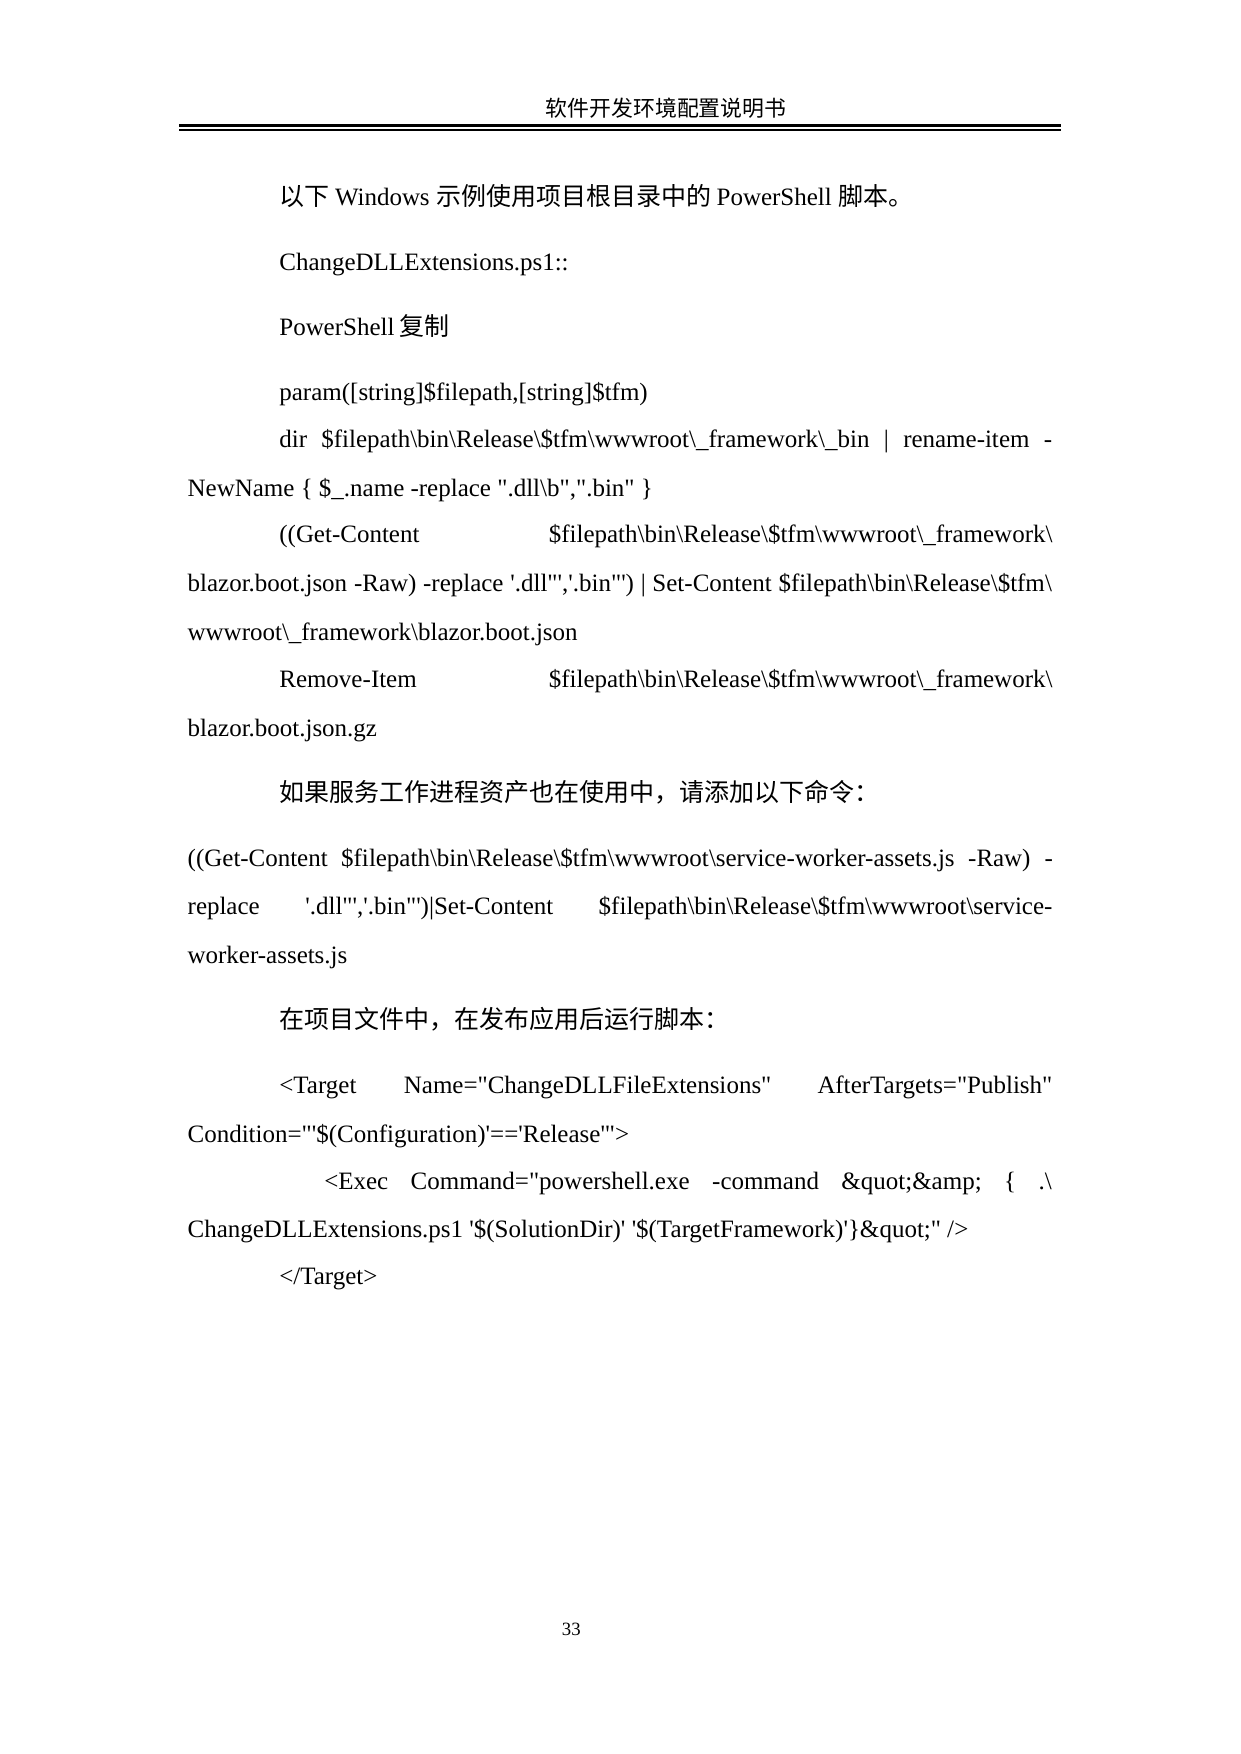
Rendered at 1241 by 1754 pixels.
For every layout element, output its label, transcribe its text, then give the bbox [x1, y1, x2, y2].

text 在项目文件中，在发布应用后运行脚本： [187, 985, 1053, 1050]
text ((Get-Content $filepath\bin\Release\$tfm\wwwroot\service-worker-assets.js -Raw) -replace '.dll"','.bin"')|Set-Content $filepath\bin\Release\$tfm\wwwroot\service-worker-assets.js [187, 841, 1053, 971]
text 如果服务工作进程资产也在使用中，请添加以下命令： [187, 758, 1053, 823]
text <Exec Command="powershell.exe -command &quot;&amp; { .\ChangeDLLExtensions.ps1 '$(SolutionDir)' '$(TargetFramework)'}&quot;" /> [187, 1164, 1053, 1245]
text param([string]$filepath,[string]$tfm) [187, 375, 1053, 408]
text PowerShell复制 [187, 292, 1053, 357]
text dir $filepath\bin\Release\$tfm\wwwroot\_framework\_bin | rename-item -NewName { $_.name -replace ".dll\b",".bin" } [187, 422, 1053, 503]
text ((Get-Content $filepath\bin\Release\$tfm\wwwroot\_framework\blazor.boot.json -Raw) -replace '.dll"','.bin"') | Set-Content $filepath\bin\Release\$tfm\wwwroot\_framework\blazor.boot.json [187, 518, 1053, 648]
text ChangeDLLExtensions.ps1:: [187, 245, 1053, 278]
text Remove-Item $filepath\bin\Release\$tfm\wwwroot\_framework\blazor.boot.json.gz [187, 662, 1053, 743]
text 以下 Windows 示例使用项目根目录中的 PowerShell 脚本。 [187, 162, 1053, 227]
text </Target> [187, 1259, 1053, 1292]
text <Target Name="ChangeDLLFileExtensions" AfterTargets="Publish" Condition="'$(Configuration)'=='Release'"> [187, 1068, 1053, 1149]
